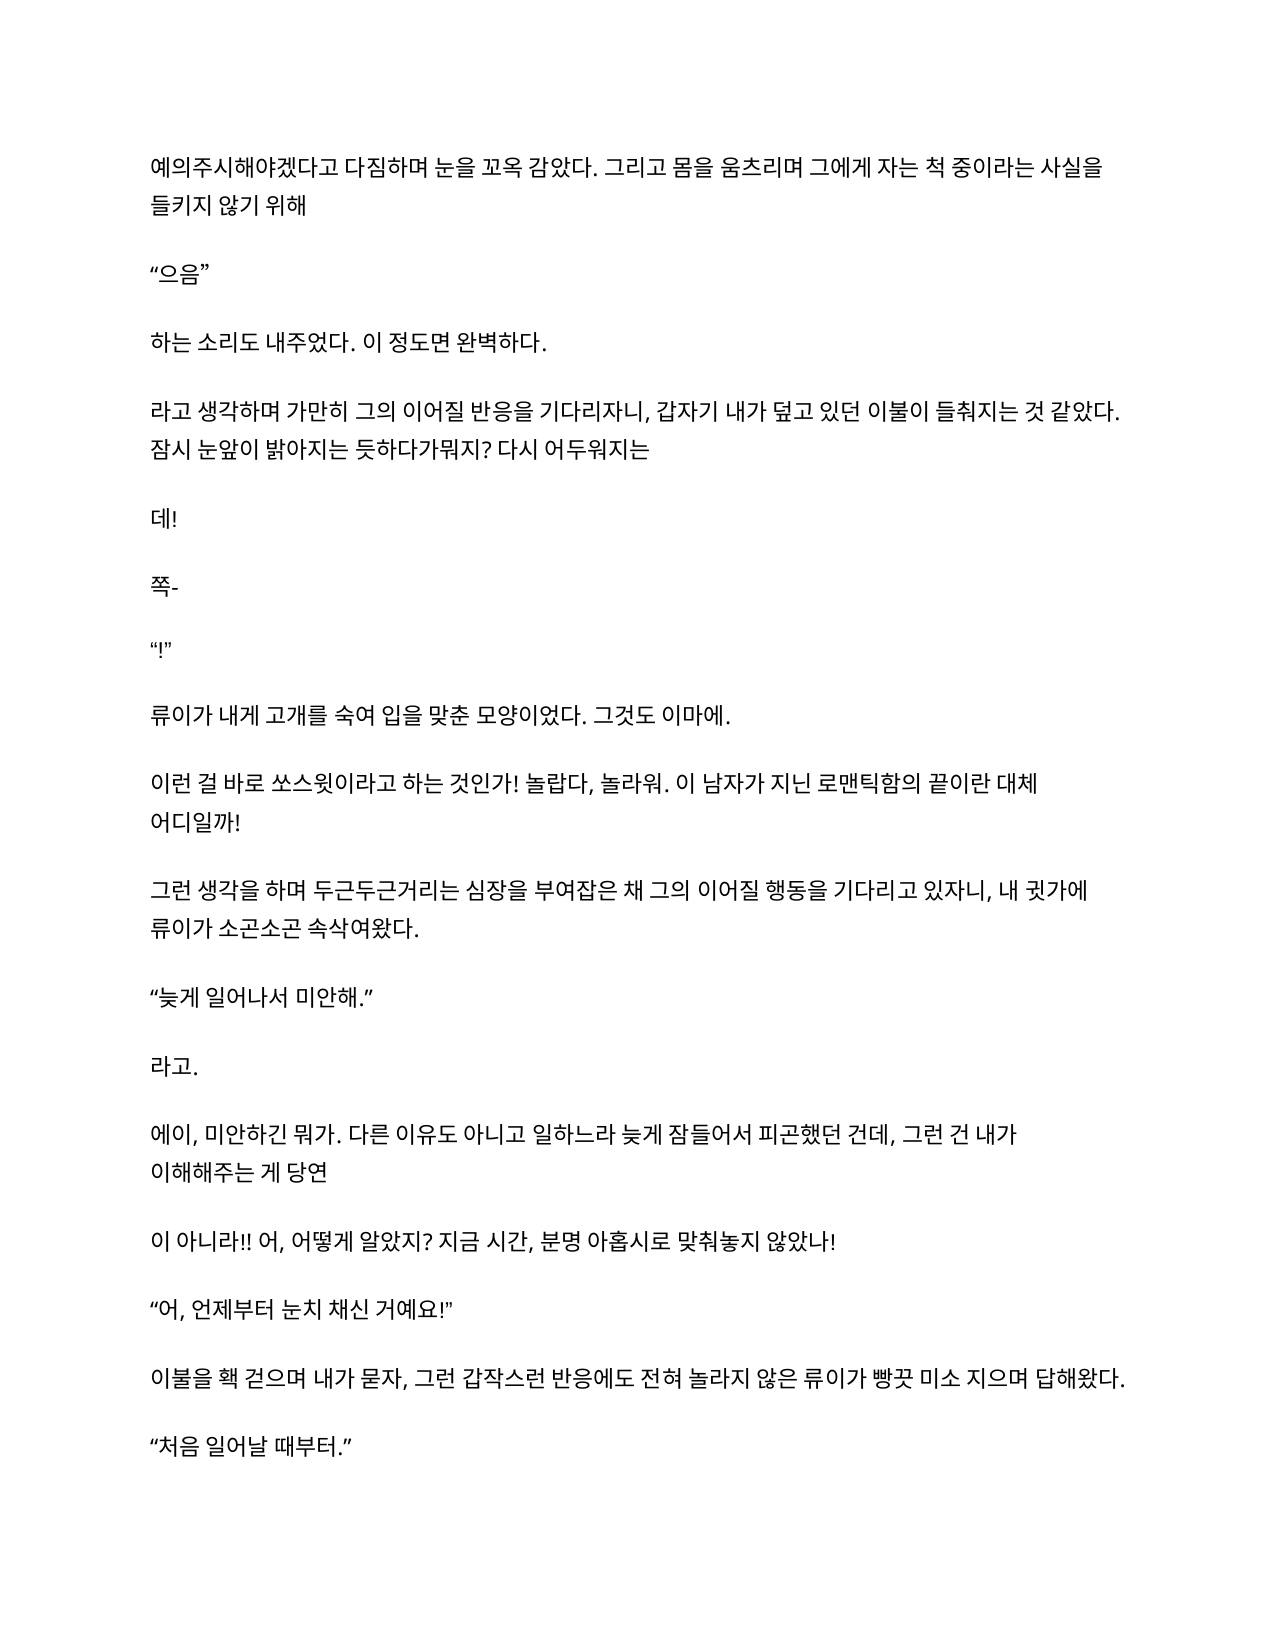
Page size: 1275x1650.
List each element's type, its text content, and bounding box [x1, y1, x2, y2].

text “으음” [150, 257, 1125, 290]
text 이 아니라!! 어, 어떻게 알았지? 지금 시간, 분명 아홉시로 맞춰놓지 않았나! [150, 1223, 1125, 1257]
text “어, 언제부터 눈치 채신 거예요!” [150, 1292, 1125, 1325]
text 데! [150, 500, 1125, 534]
text “처음 일어날 때부터.” [150, 1429, 1125, 1462]
text 에이, 미안하긴 뭐가. 다른 이유도 아니고 일하느라 늦게 잠들어서 피곤했던 건데, 그런 건 내가 이해해주는 게 당연 [150, 1117, 1125, 1188]
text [150, 150, 1125, 221]
text “!” [150, 637, 1125, 664]
text “늦게 일어나서 미안해.” [150, 980, 1125, 1013]
text 라고 생각하며 가만히 그의 이어질 반응을 기다리자니, 갑자기 내가 덮고 있던 이불이 들춰지는 것 같았다. 잠시 눈앞이 밝아지는 듯하다가뭐지? 다시 어두워지는 [150, 394, 1125, 465]
text 하는 소리도 내주었다. 이 정도면 완벽하다. [150, 325, 1125, 358]
text 그런 생각을 하며 두근두근거리는 심장을 부여잡은 채 그의 이어질 행동을 기다리고 있자니, 내 귓가에 류이가 소곤소곤 속삭여왔다. [150, 873, 1125, 944]
text 이런 걸 바로 쏘스윗이라고 하는 것인가! 놀랍다, 놀라워. 이 남자가 지닌 로맨틱함의 끝이란 대체 어디일까! [150, 766, 1125, 838]
text 류이가 내게 고개를 숙여 입을 맞춘 모양이었다. 그것도 이마에. [150, 698, 1125, 731]
text 이불을 홱 걷으며 내가 묻자, 그런 갑작스런 반응에도 전혀 놀라지 않은 류이가 빵끗 미소 지으며 답해왔다. [150, 1361, 1125, 1394]
text 라고. [150, 1048, 1125, 1082]
text 쪽- [150, 569, 1125, 602]
